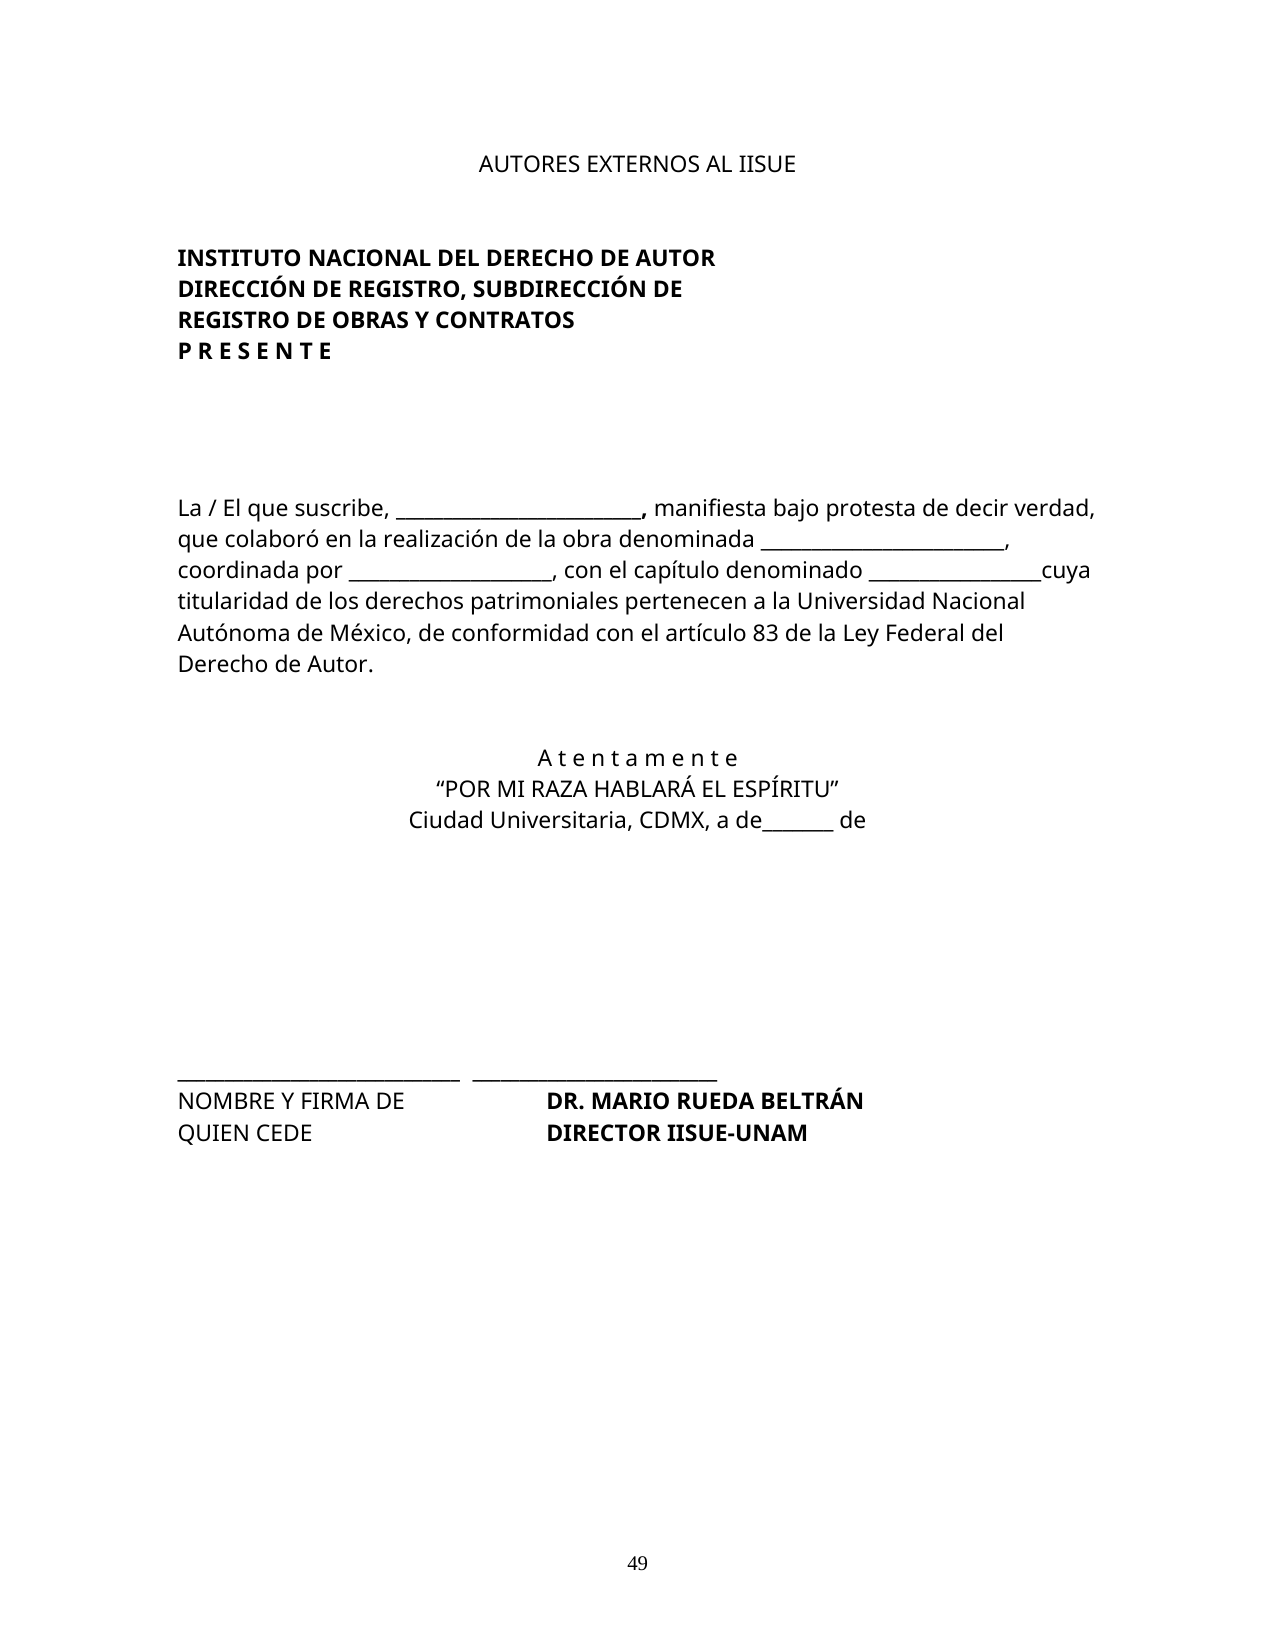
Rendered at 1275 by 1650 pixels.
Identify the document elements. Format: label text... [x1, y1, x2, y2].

text P R E S E N T E [177, 335, 1098, 366]
text La / El que suscribe, __________________________, manifiesta bajo protesta de decir verdad, que colaboró en la realización de la obra denominada ________________________, coordinada por ____________________, con el capítulo denominado _________________cuya titularidad de los derechos patrimoniales pertenecen a la Universidad Nacional Autónoma de México, de conformidad con el artículo 83 de la Ley Federal del Derecho de Autor. [177, 491, 1098, 679]
subtitle NOMBRE Y FIRMA DE DR. MARIO RUEDA BELTRÁN [177, 1085, 1098, 1116]
subtitle ______________________________ __________________________ [177, 1054, 1098, 1085]
text A t e n t a m e n t e [177, 741, 1098, 773]
subtitle QUIEN CEDE DIRECTOR IISUE-UNAM [177, 1116, 1098, 1148]
text INSTITUTO NACIONAL DEL DERECHO DE AUTOR [177, 241, 1098, 273]
text AUTORES EXTERNOS AL IISUE [177, 148, 1098, 179]
text REGISTRO DE OBRAS Y CONTRATOS [177, 304, 1098, 335]
text Ciudad Universitaria, CDMX, a de_______ de [177, 804, 1098, 835]
text DIRECCIÓN DE REGISTRO, SUBDIRECCIÓN DE [177, 273, 1098, 304]
text “POR MI RAZA HABLARÁ EL ESPÍRITU” [177, 773, 1098, 804]
